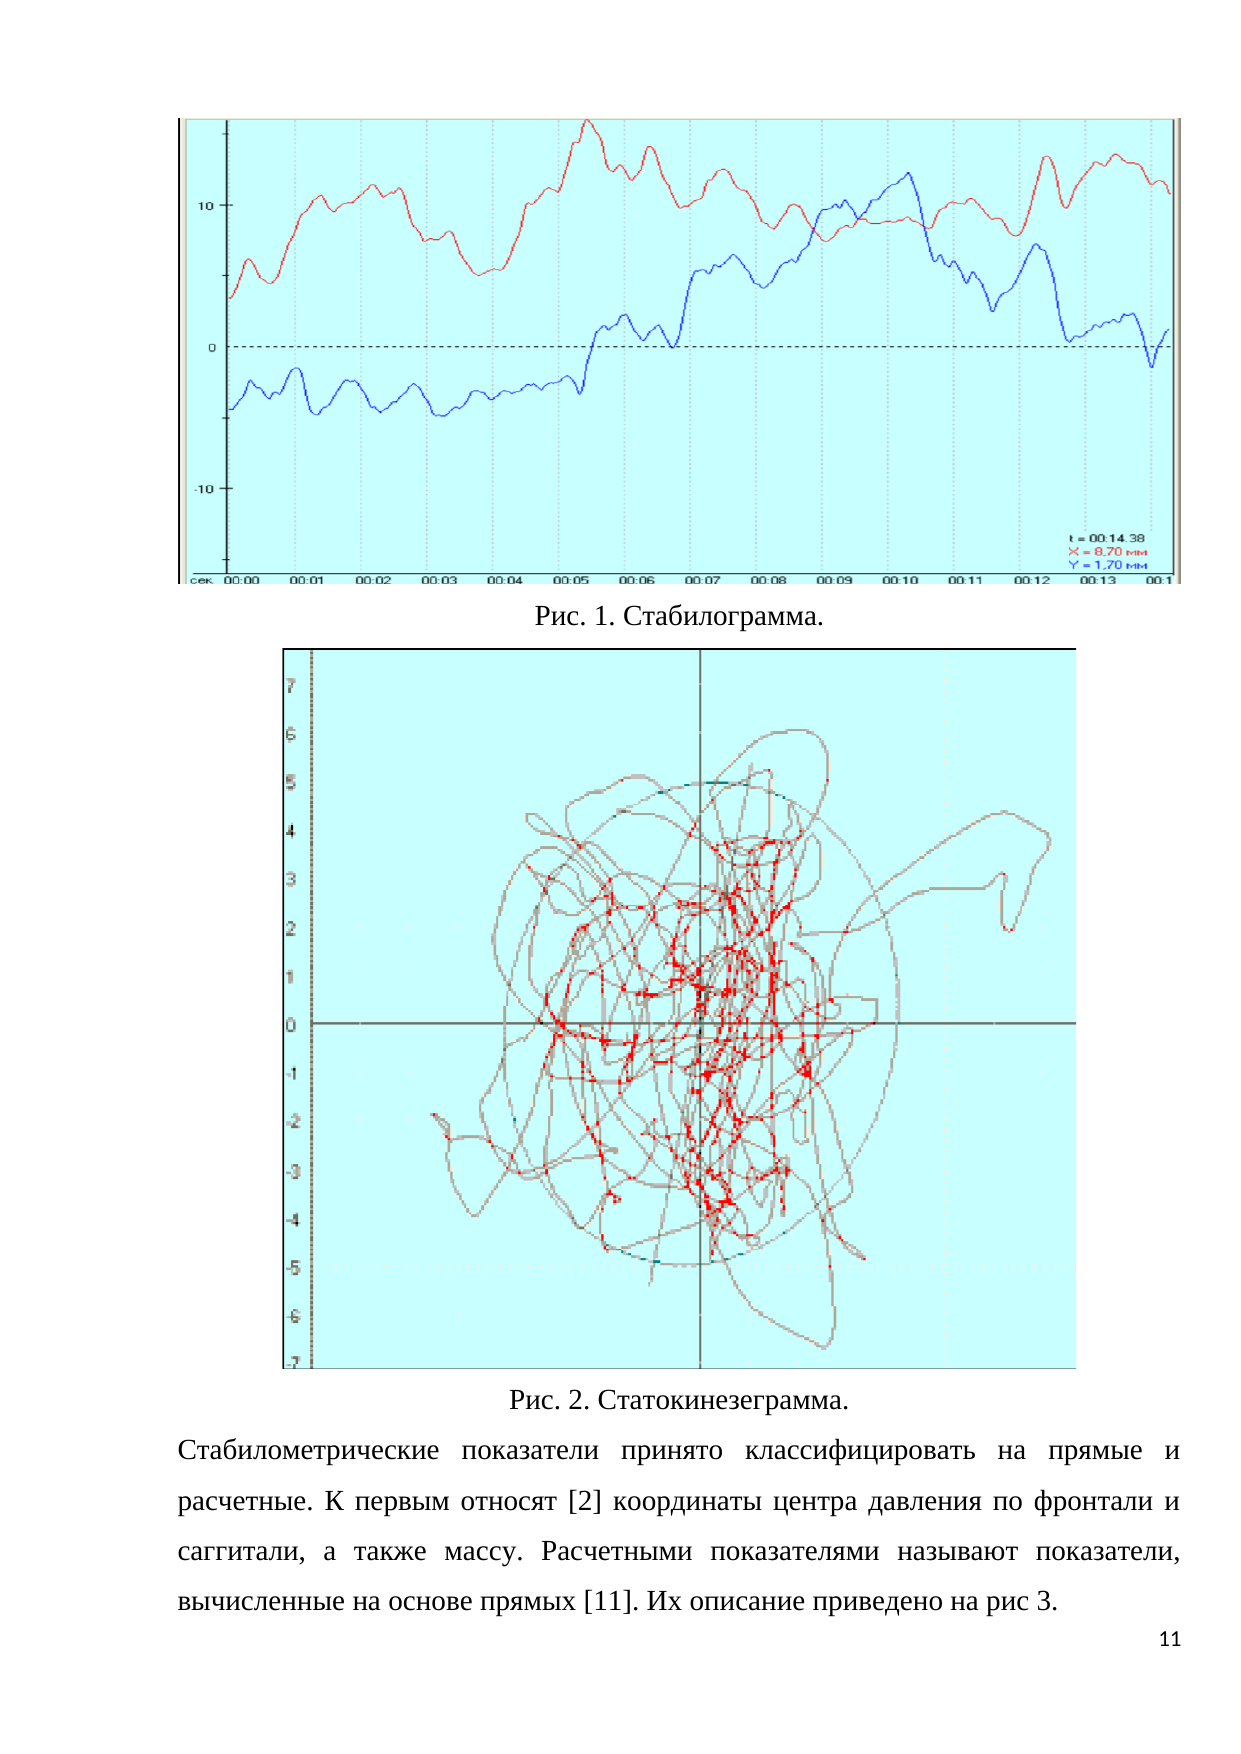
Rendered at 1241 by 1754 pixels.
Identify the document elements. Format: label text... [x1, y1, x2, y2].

text Стабилометрические показатели принято классифицировать на прямые и расчетные. К первым относят [2] координаты центра давления по фронтали и саггитали, а также массу. Расчетными показателями называют показатели, вычисленные на основе прямых [11]. Их описание приведено на рис 3. [177, 1432, 1181, 1617]
text Рис. 2. Статокинезеграмма. [177, 1382, 1181, 1416]
picture [177, 118, 1182, 584]
picture [282, 648, 1077, 1369]
text Рис. 1. Стабилограмма. [177, 598, 1181, 631]
